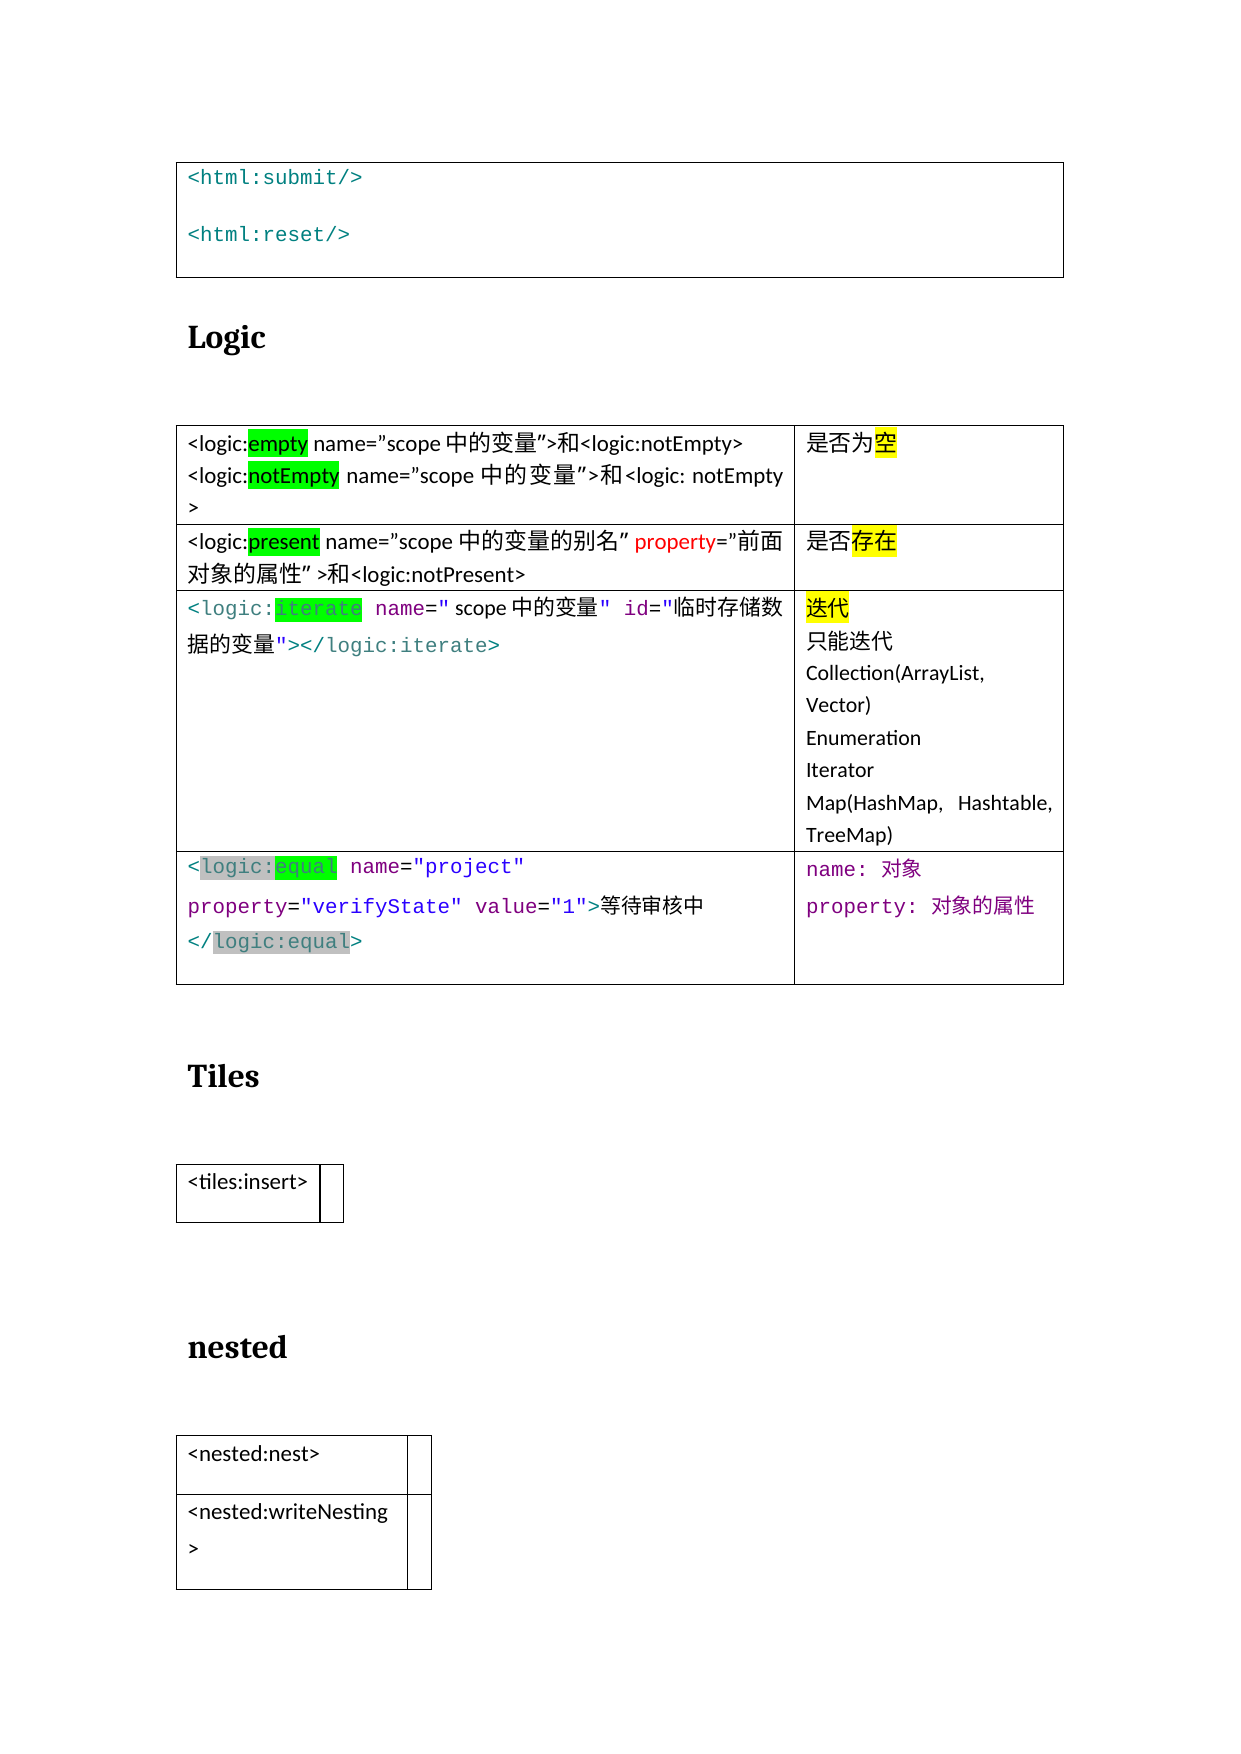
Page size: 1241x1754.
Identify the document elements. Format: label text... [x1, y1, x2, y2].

subtitle Tiles [187, 1044, 1053, 1109]
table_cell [177, 163, 1063, 277]
subtitle nested [187, 1315, 1053, 1380]
table_header <nested:nest> [177, 1436, 407, 1494]
table_header [408, 1436, 431, 1494]
table_cell [408, 1495, 431, 1589]
table_header [321, 1165, 343, 1222]
table_header <tiles:insert> [177, 1165, 319, 1222]
table_header 是否为空 [795, 426, 1063, 524]
table_cell 是否存在 [795, 525, 1063, 590]
table_header <logic:empty name=”scope中的变量”>和<logic:notEmpty> <logic:notEmpty name=”scope中的变量”>和<logic: notEmpty > [177, 426, 794, 524]
table_cell <nested:writeNesting> [177, 1495, 407, 1589]
table_cell 迭代 只能迭代 Collection(ArrayList, Vector) Enumeration Iterator Map(HashMap, Hashtable, TreeMap) [795, 591, 1063, 851]
table_cell <logic:present name=”scope中的变量的别名” property=”前面对象的属性” >和<logic:notPresent> [177, 525, 794, 590]
table_cell name: 对象 property: 对象的属性 [795, 852, 1063, 983]
table_cell <logic:iterate name=" scope中的变量" id="临时存储数据的变量"></logic:iterate> [177, 591, 794, 851]
table_cell <logic:equal name="project" property="verifyState" value="1">等待审核中 </logic:equal> [177, 852, 794, 983]
subtitle Logic [187, 305, 1053, 370]
